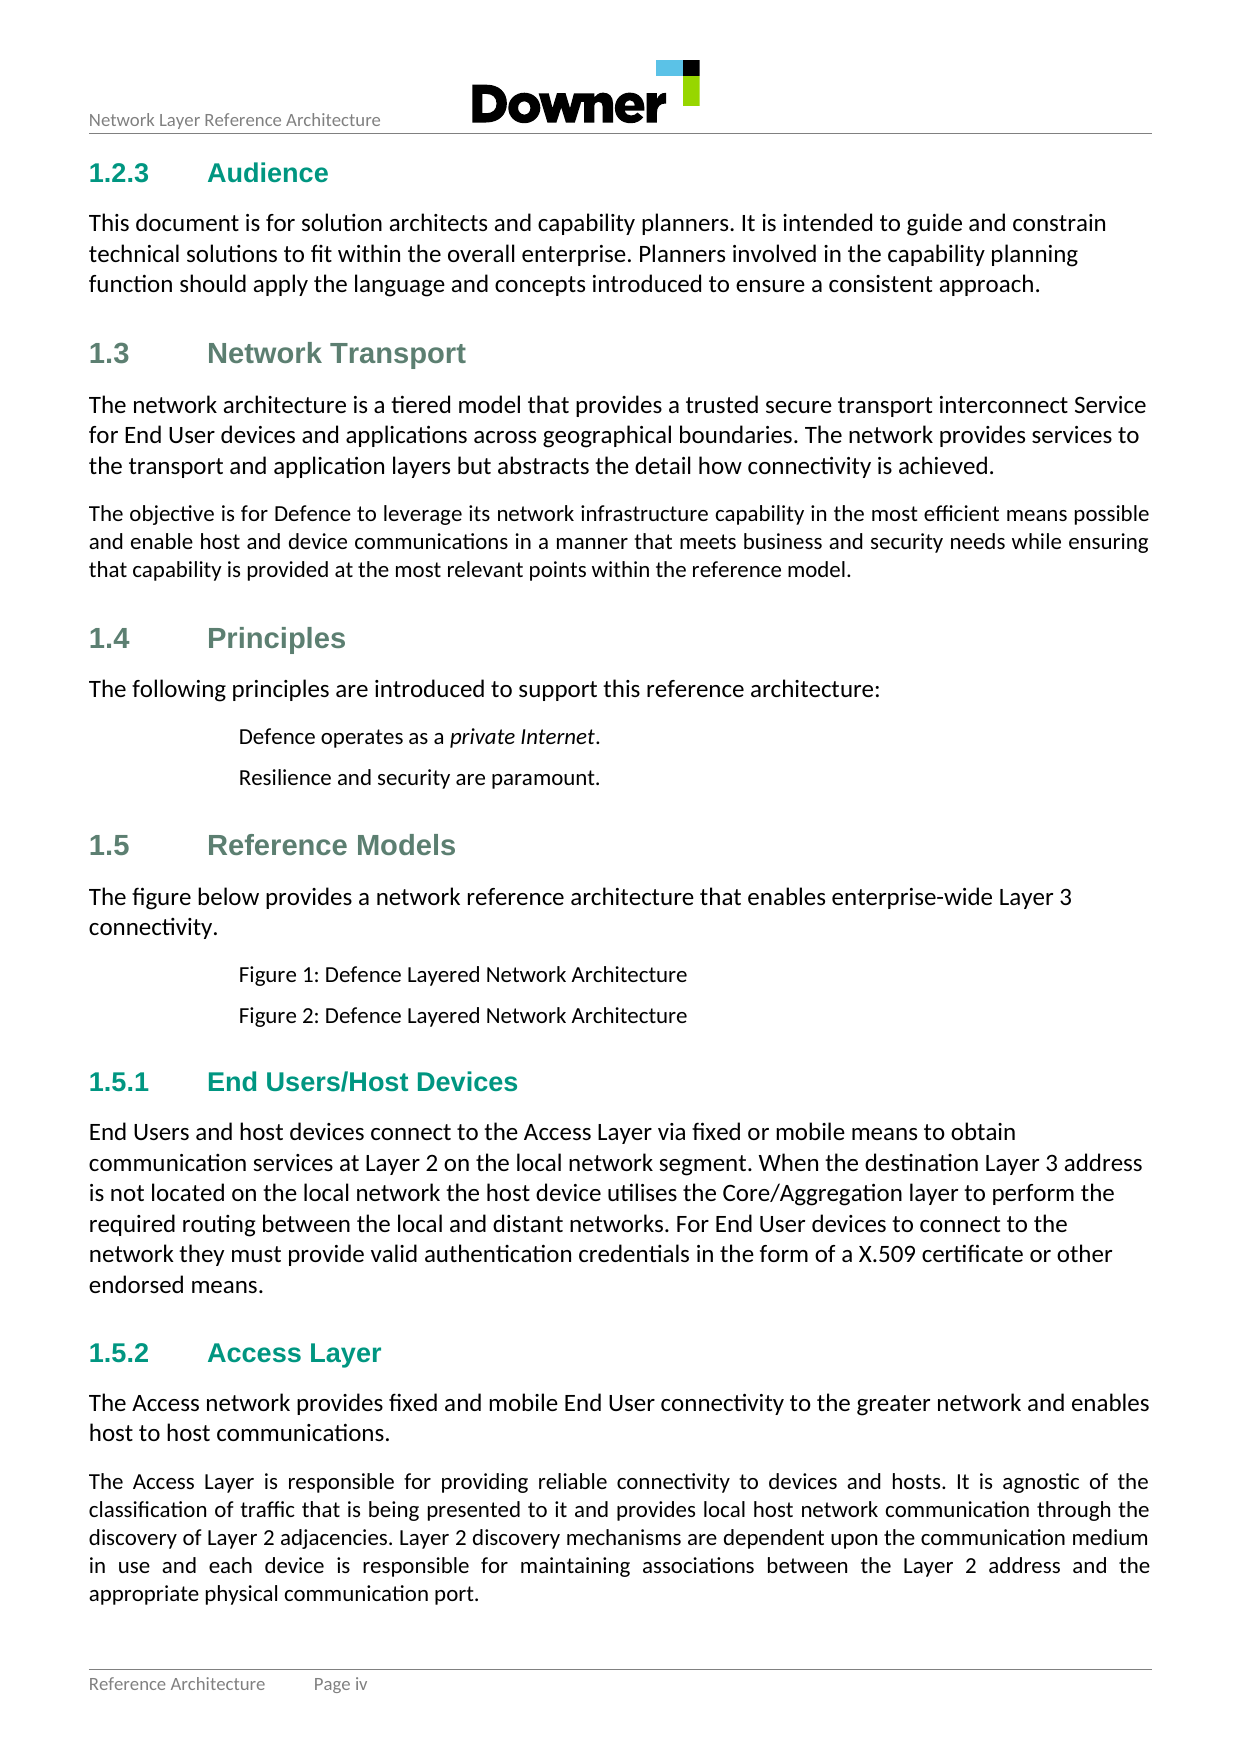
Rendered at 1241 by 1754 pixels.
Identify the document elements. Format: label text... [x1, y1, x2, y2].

text The following principles are introduced to support this reference architecture: [89, 673, 1152, 703]
subtitle Audience [89, 157, 1152, 189]
text Defence operates as a private Internet. [207, 722, 1152, 750]
list End Users and host devices connect to the Access Layer via fixed or mobile means to obtain communication services at Layer 2 on the local network segment. When the destination Layer 3 address is not located on the local network the host device utilises the Core/Aggregation layer to perform the required routing between the local and distant networks. For End User devices to connect to the network they must provide valid authentication credentials in the form of a X.509 certificate or other endorsed means. [89, 1116, 1152, 1299]
text Figure 2: Defence Layered Network Architecture [207, 1001, 1152, 1029]
subtitle Reference Models [89, 828, 1152, 862]
subtitle Principles [89, 621, 1152, 654]
text Figure 1: Defence Layered Network Architecture [207, 960, 1152, 988]
text Resilience and security are paramount. [207, 763, 1152, 791]
text The network architecture is a tiered model that provides a trusted secure transport interconnect Service for End User devices and applications across geographical boundaries. The network provides services to the transport and application layers but abstracts the detail how connectivity is achieved. [89, 389, 1152, 480]
list The objective is for Defence to leverage its network infrastructure capability in the most efficient means possible and enable host and device communications in a manner that meets business and security needs while ensuring that capability is provided at the most relevant points within the reference model. [89, 499, 1152, 583]
list The Access Layer is responsible for providing reliable connectivity to devices and hosts. It is agnostic of the classification of traffic that is being presented to it and provides local host network communication through the discovery of Layer 2 adjacencies. Layer 2 discovery mechanisms are dependent upon the communication medium in use and each device is responsible for maintaining associations between the Layer 2 address and the appropriate physical communication port. [89, 1467, 1152, 1607]
subtitle Access Layer [89, 1337, 1152, 1368]
subtitle Network Transport [89, 337, 1152, 370]
list This document is for solution architects and capability planners. It is intended to guide and constrain technical solutions to fit within the overall enterprise. Planners involved in the capability planning function should apply the language and concepts introduced to ensure a consistent approach. [89, 207, 1152, 299]
text The Access network provides fixed and mobile End User connectivity to the greater network and enables host to host communications. [89, 1387, 1152, 1448]
subtitle End Users/Host Devices [89, 1066, 1152, 1098]
list The figure below provides a network reference architecture that enables enterprise-wide Layer 3 connectivity. [89, 881, 1152, 942]
